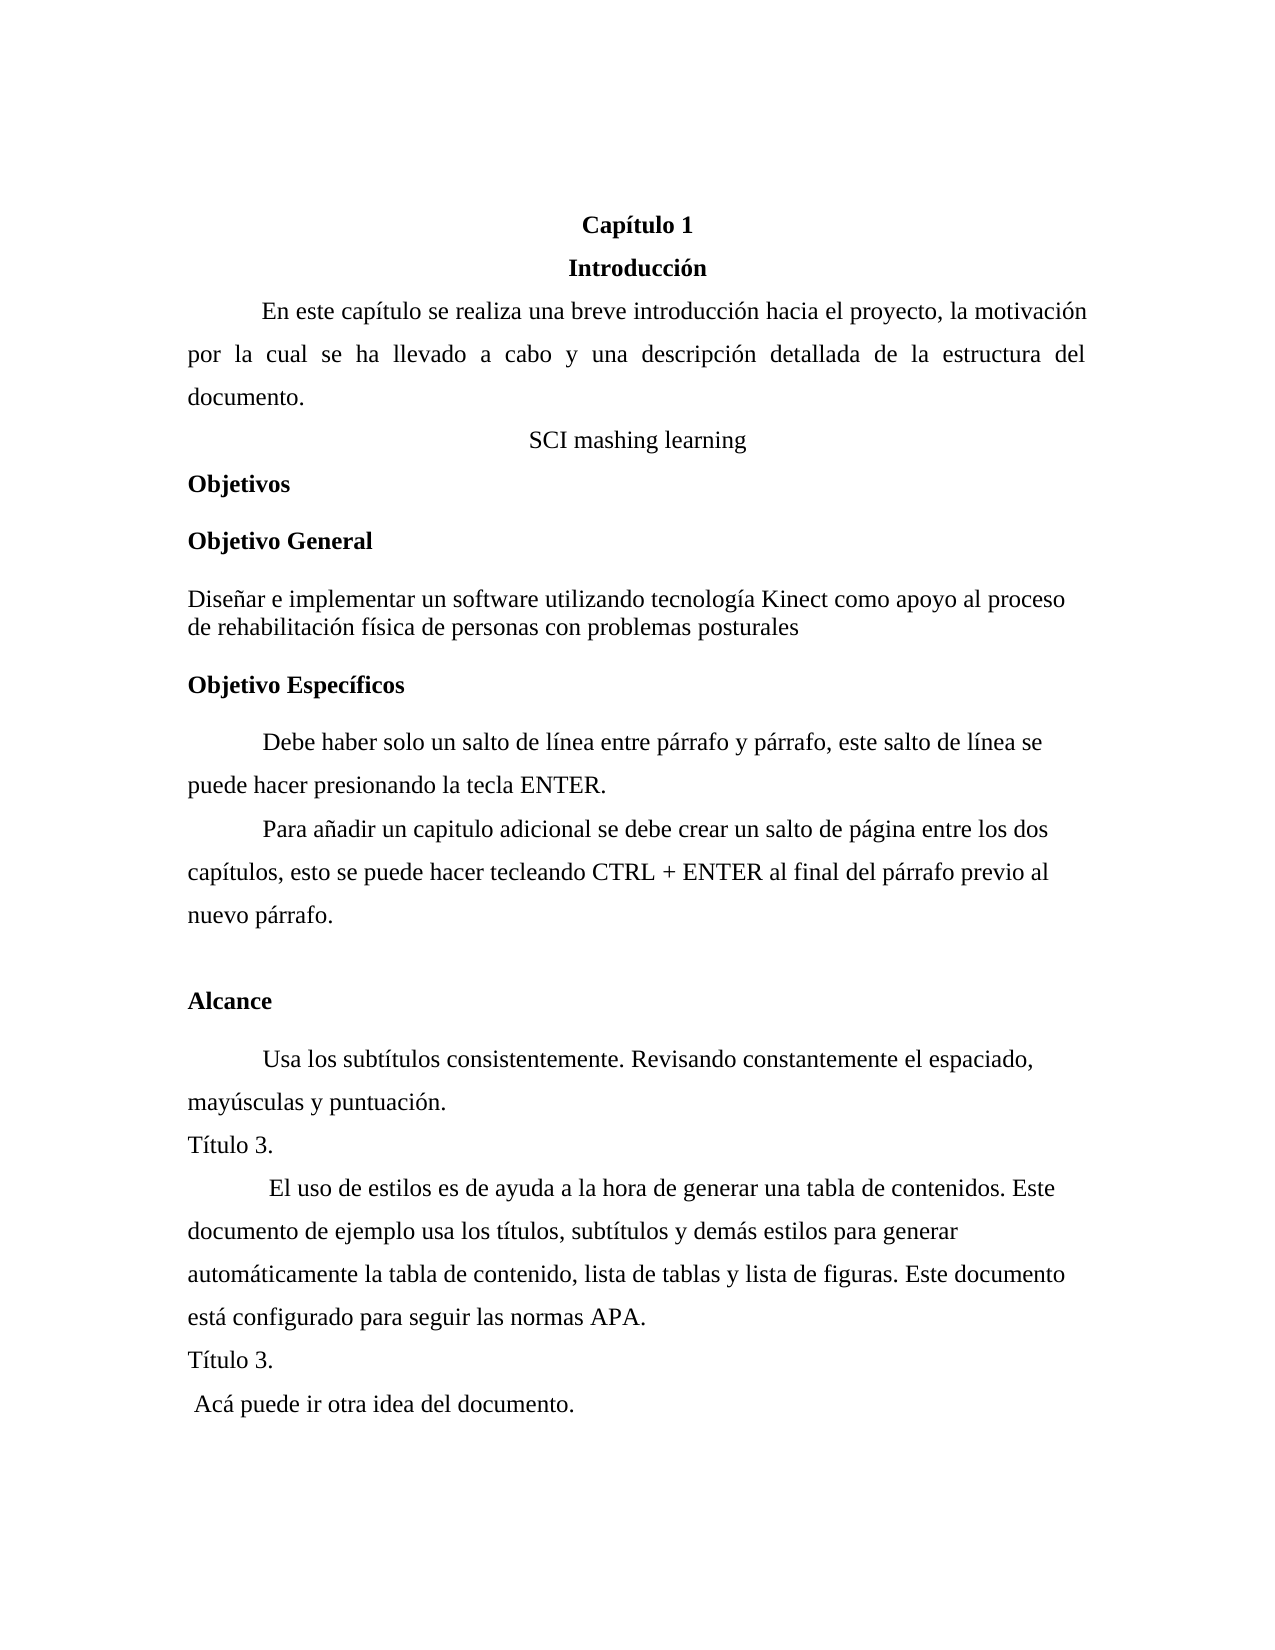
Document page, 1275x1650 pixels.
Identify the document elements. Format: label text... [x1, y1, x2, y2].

list El uso de estilos es de ayuda a la hora de generar una tabla de contenidos. Este documento de ejemplo usa los títulos, subtítulos y demás estilos para generar automáticamente la tabla de contenido, lista de tablas y lista de figuras. Este documento está configurado para seguir las normas APA. [187, 1173, 1087, 1331]
subtitle Título 3. [187, 1130, 1087, 1159]
subtitle Título 3. [187, 1346, 1087, 1374]
list Acá puede ir otra idea del documento. [187, 1389, 1087, 1417]
text Objetivos [187, 469, 1087, 497]
subtitle Capítulo 1 Introducción [187, 210, 1087, 282]
text Objetivo Específicos [187, 670, 1087, 699]
list Usa los subtítulos consistentemente. Revisando constantemente el espaciado, mayúsculas y puntuación. [187, 1044, 1087, 1116]
list SCI mashing learning [187, 426, 1087, 454]
list En este capítulo se realiza una breve introducción hacia el proyecto, la motivación por la cual se ha llevado a cabo y una descripción detallada de la estructura del documento. [187, 296, 1087, 411]
list Debe haber solo un salto de línea entre párrafo y párrafo, este salto de línea se puede hacer presionando la tecla ENTER. [187, 727, 1087, 799]
list Para añadir un capitulo adicional se debe crear un salto de página entre los dos capítulos, esto se puede hacer tecleando CTRL + ENTER al final del párrafo previo al nuevo párrafo. [187, 814, 1087, 929]
text Objetivo General [187, 526, 1087, 555]
text Alcance [187, 986, 1087, 1015]
text Diseñar e implementar un software utilizando tecnología Kinect como apoyo al proceso de rehabilitación física de personas con problemas posturales [187, 584, 1087, 641]
